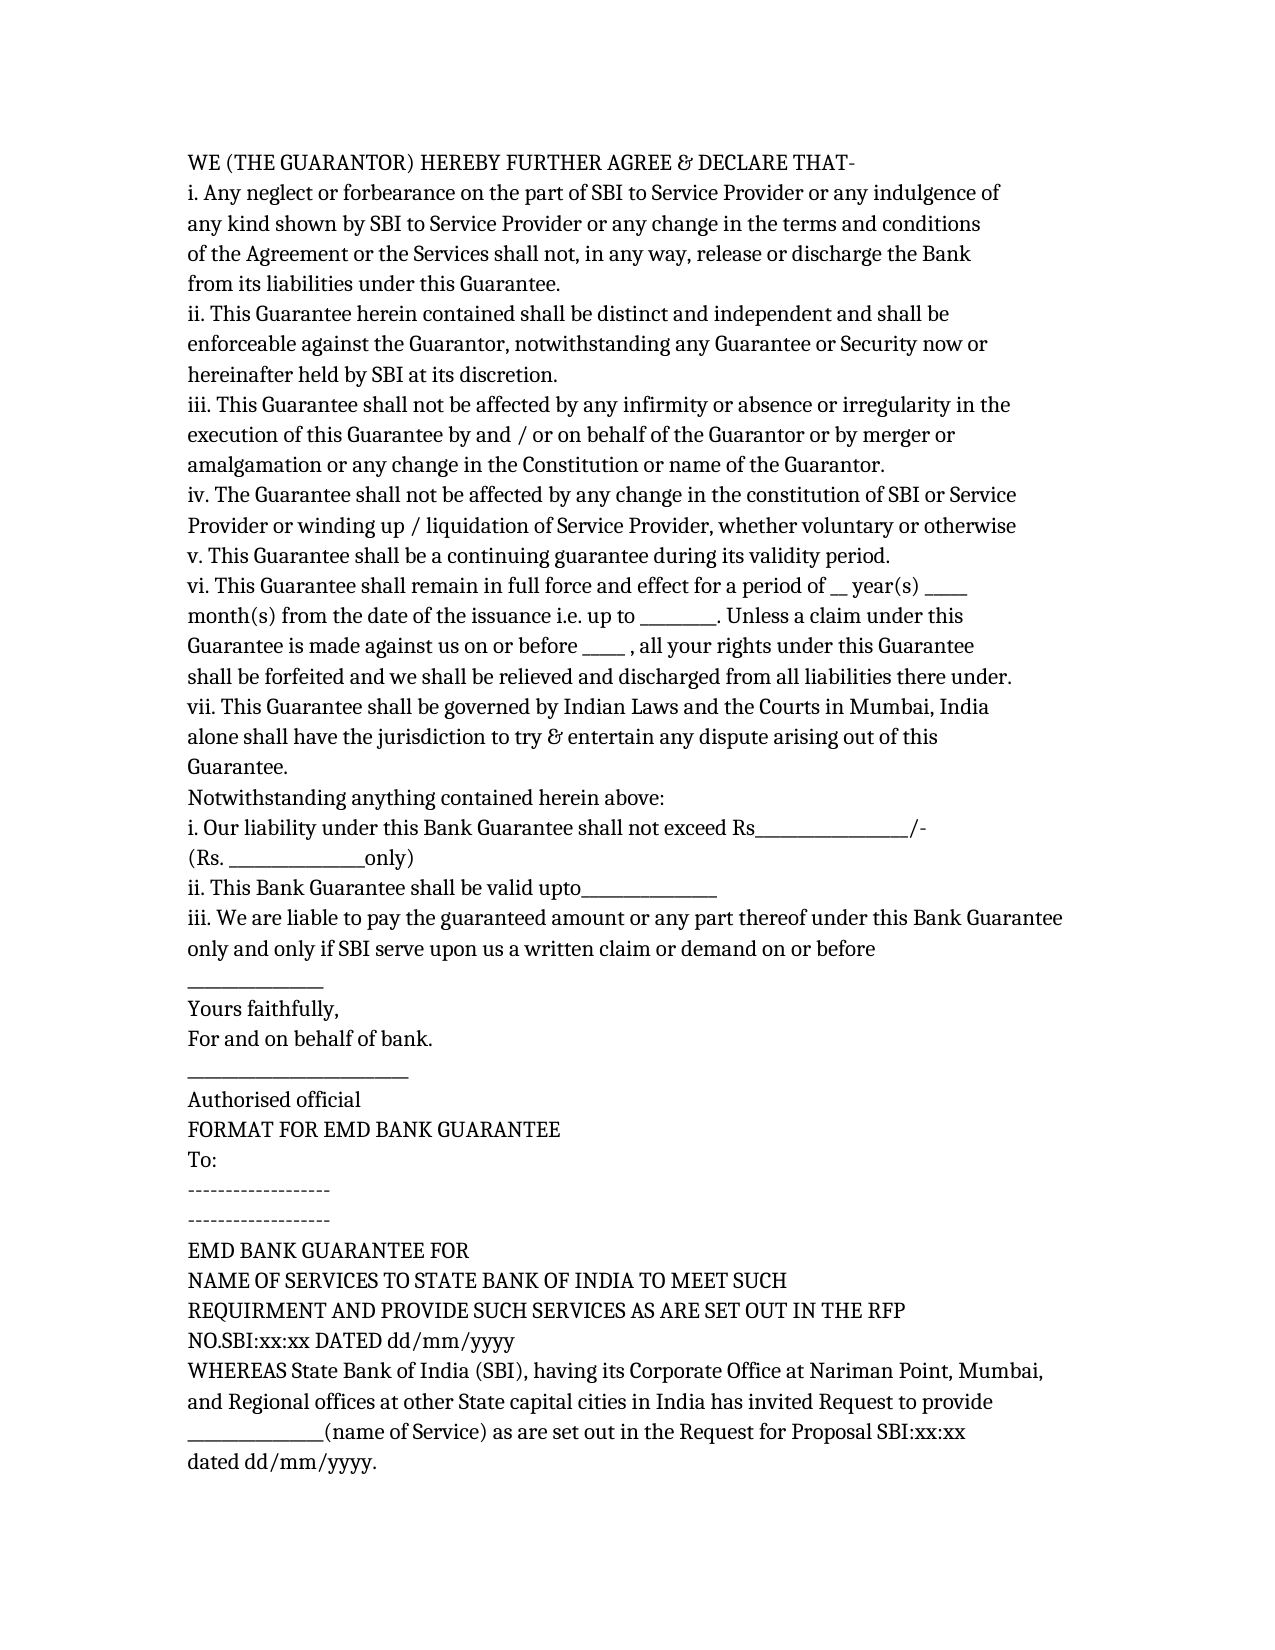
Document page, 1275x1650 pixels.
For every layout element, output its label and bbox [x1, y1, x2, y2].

text [187, 150, 1087, 1475]
